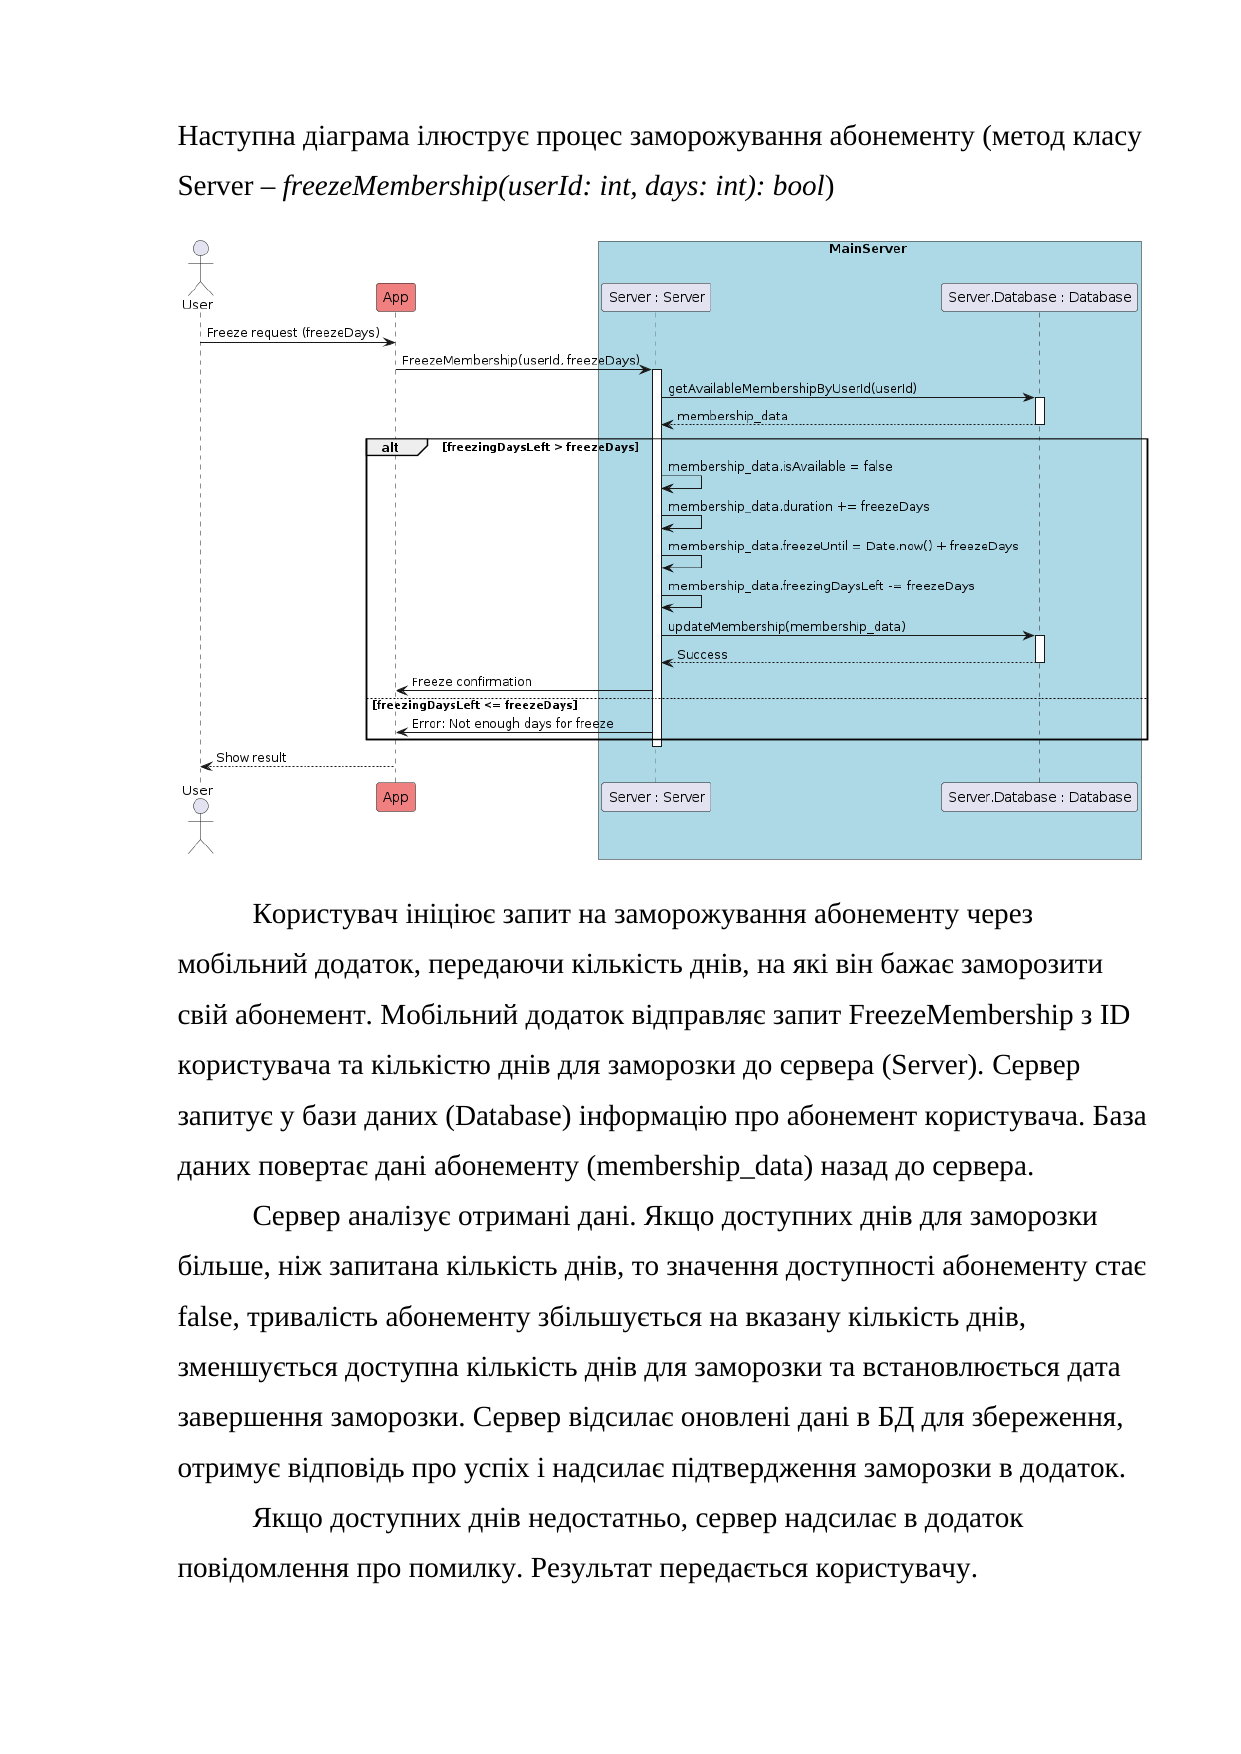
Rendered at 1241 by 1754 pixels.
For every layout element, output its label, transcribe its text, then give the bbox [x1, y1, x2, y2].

text Якщо доступних днів недостатньо, сервер надсилає в додаток повідомлення про помилку. Результат передається користувачу. [177, 1500, 1152, 1584]
text Сервер аналізує отримані дані. Якщо доступних днів для заморозки більше, ніж запитана кількість днів, то значення доступності абонементу стає false, тривалість абонементу збільшується на вказану кількість днів, зменшується доступна кількість днів для заморозки та встановлюється дата завершення заморозки. Сервер відсилає оновлені дані в БД для збереження, отримує відповідь про успіх і надсилає підтвердження заморозки в додаток. [177, 1198, 1152, 1483]
text Користувач ініціює запит на заморожування абонементу через мобільний додаток, передаючи кількість днів, на які він бажає заморозити свій абонемент. Мобільний додаток відправляє запит FreezeMembership з ID користувача та кількістю днів для заморозки до cервера (Server). Сервер запитує у бази даних (Database) інформацію про абонемент користувача. База даних повертає дані абонементу (membership_data) назад до сервера. [177, 896, 1152, 1181]
picture [177, 235, 1152, 863]
text Наступна діаграма ілюструє процес заморожування абонементу (метод класу Server – freezeMembership(userId: int, days: int): bool) [177, 118, 1152, 202]
